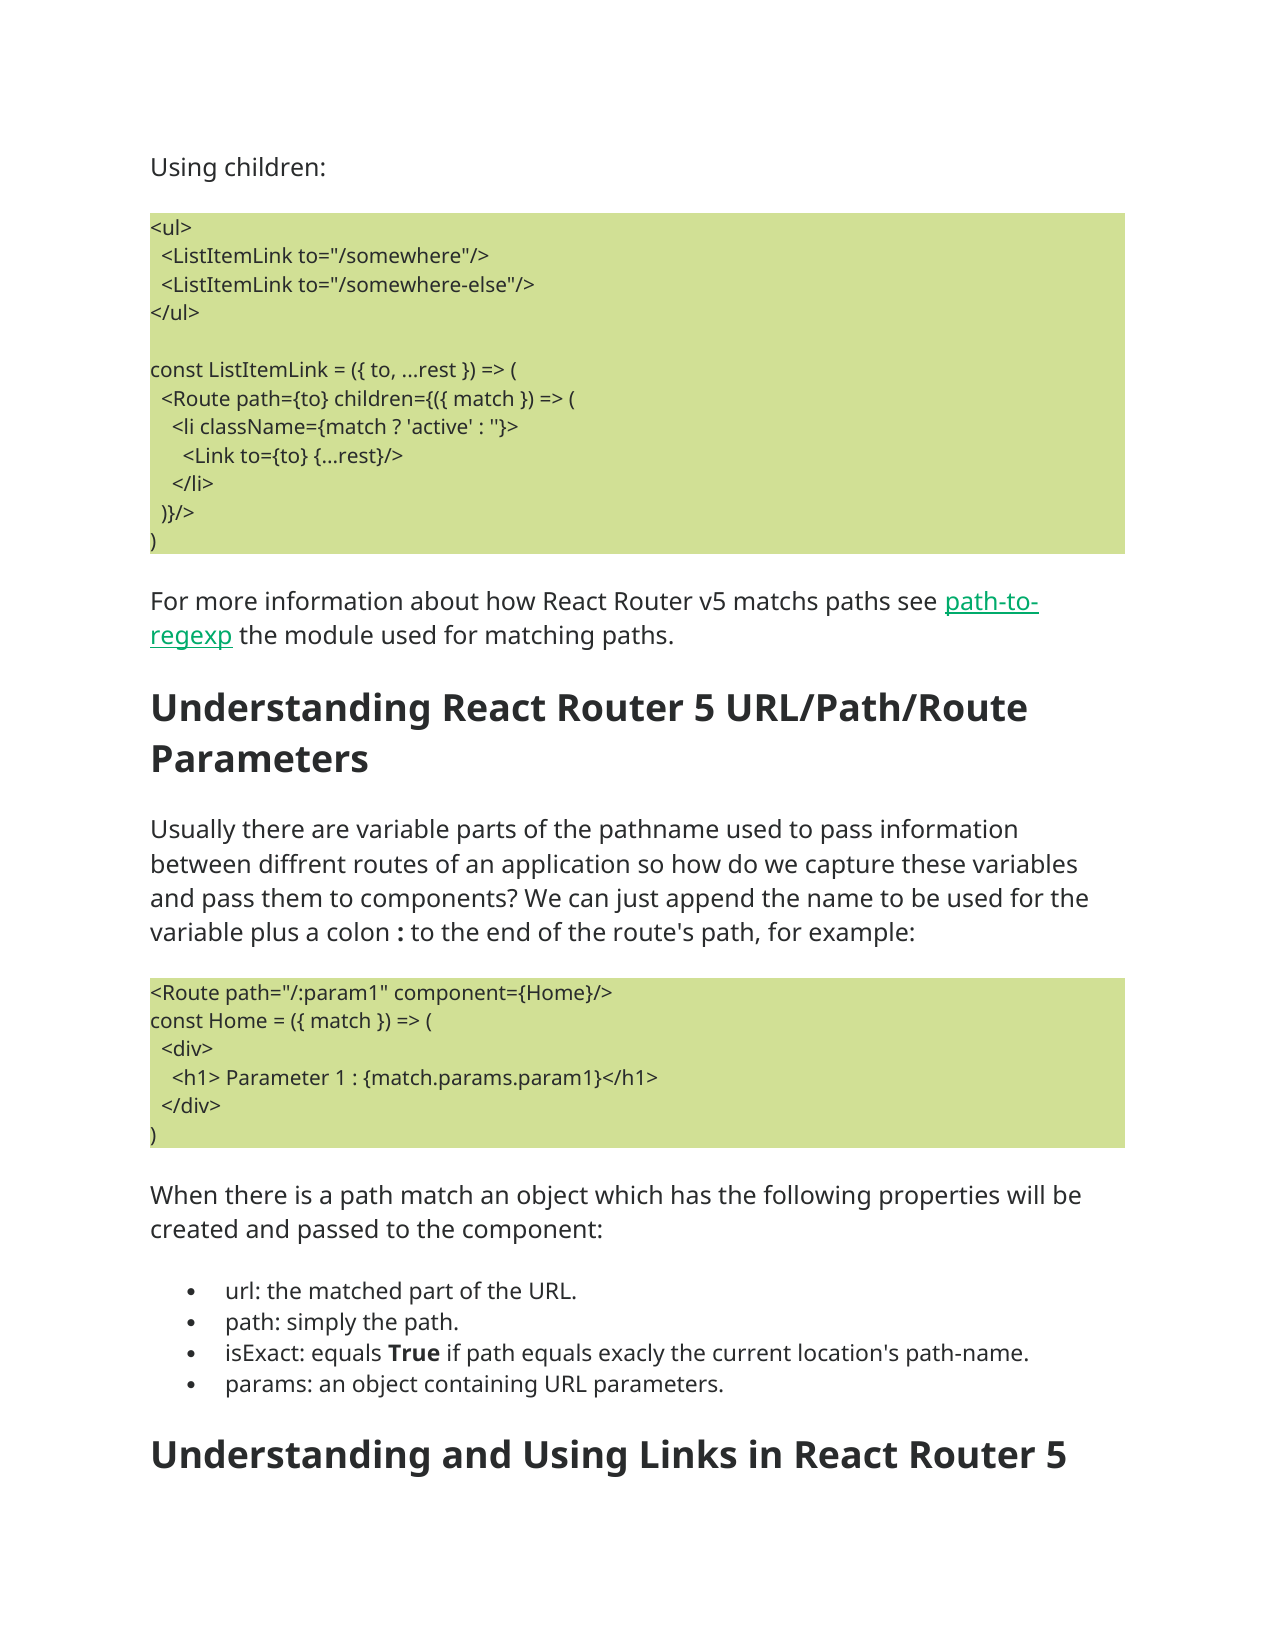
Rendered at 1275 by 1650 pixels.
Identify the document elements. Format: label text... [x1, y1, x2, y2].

list path: simply the path. [187, 1306, 1125, 1337]
text <Route path={to} children={({ match }) => ( [150, 384, 1125, 412]
text ) [150, 526, 1125, 554]
text <h1> Parameter 1 : {match.params.param1}</h1> [150, 1063, 1125, 1091]
list params: an object containing URL parameters. [187, 1368, 1125, 1400]
subtitle Understanding and Using Links in React Router 5 [150, 1429, 1125, 1480]
list isExact: equals True if path equals exacly the current location's path-name. [187, 1337, 1125, 1368]
text </div> [150, 1091, 1125, 1120]
text For more information about how React Router v5 matchs paths see path-to-regexp the module used for matching paths. [150, 584, 1125, 652]
text <Route path="/:param1" component={Home}/> [150, 978, 1125, 1006]
text <ListItemLink to="/somewhere"/> [150, 242, 1125, 270]
text <div> [150, 1034, 1125, 1063]
text <li className={match ? 'active' : ''}> [150, 412, 1125, 441]
text When there is a path match an object which has the following properties will be created and passed to the component: [150, 1177, 1125, 1246]
text const ListItemLink = ({ to, ...rest }) => ( [150, 355, 1125, 384]
text <Link to={to} {...rest}/> [150, 441, 1125, 469]
text )}/> [150, 498, 1125, 526]
text </ul> [150, 298, 1125, 327]
text Using children: [150, 150, 1125, 184]
text </li> [150, 469, 1125, 498]
text ) [150, 1120, 1125, 1148]
text const Home = ({ match }) => ( [150, 1006, 1125, 1034]
text Usually there are variable parts of the pathname used to pass information between diffrent routes of an application so how do we capture these variables and pass them to components? We can just append the name to be used for the variable plus a colon : to the end of the route's path, for example: [150, 812, 1125, 948]
list url: the matched part of the URL. [187, 1275, 1125, 1306]
text <ListItemLink to="/somewhere-else"/> [150, 270, 1125, 298]
text <ul> [150, 213, 1125, 242]
subtitle Understanding React Router 5 URL/Path/Route Parameters [150, 681, 1125, 783]
